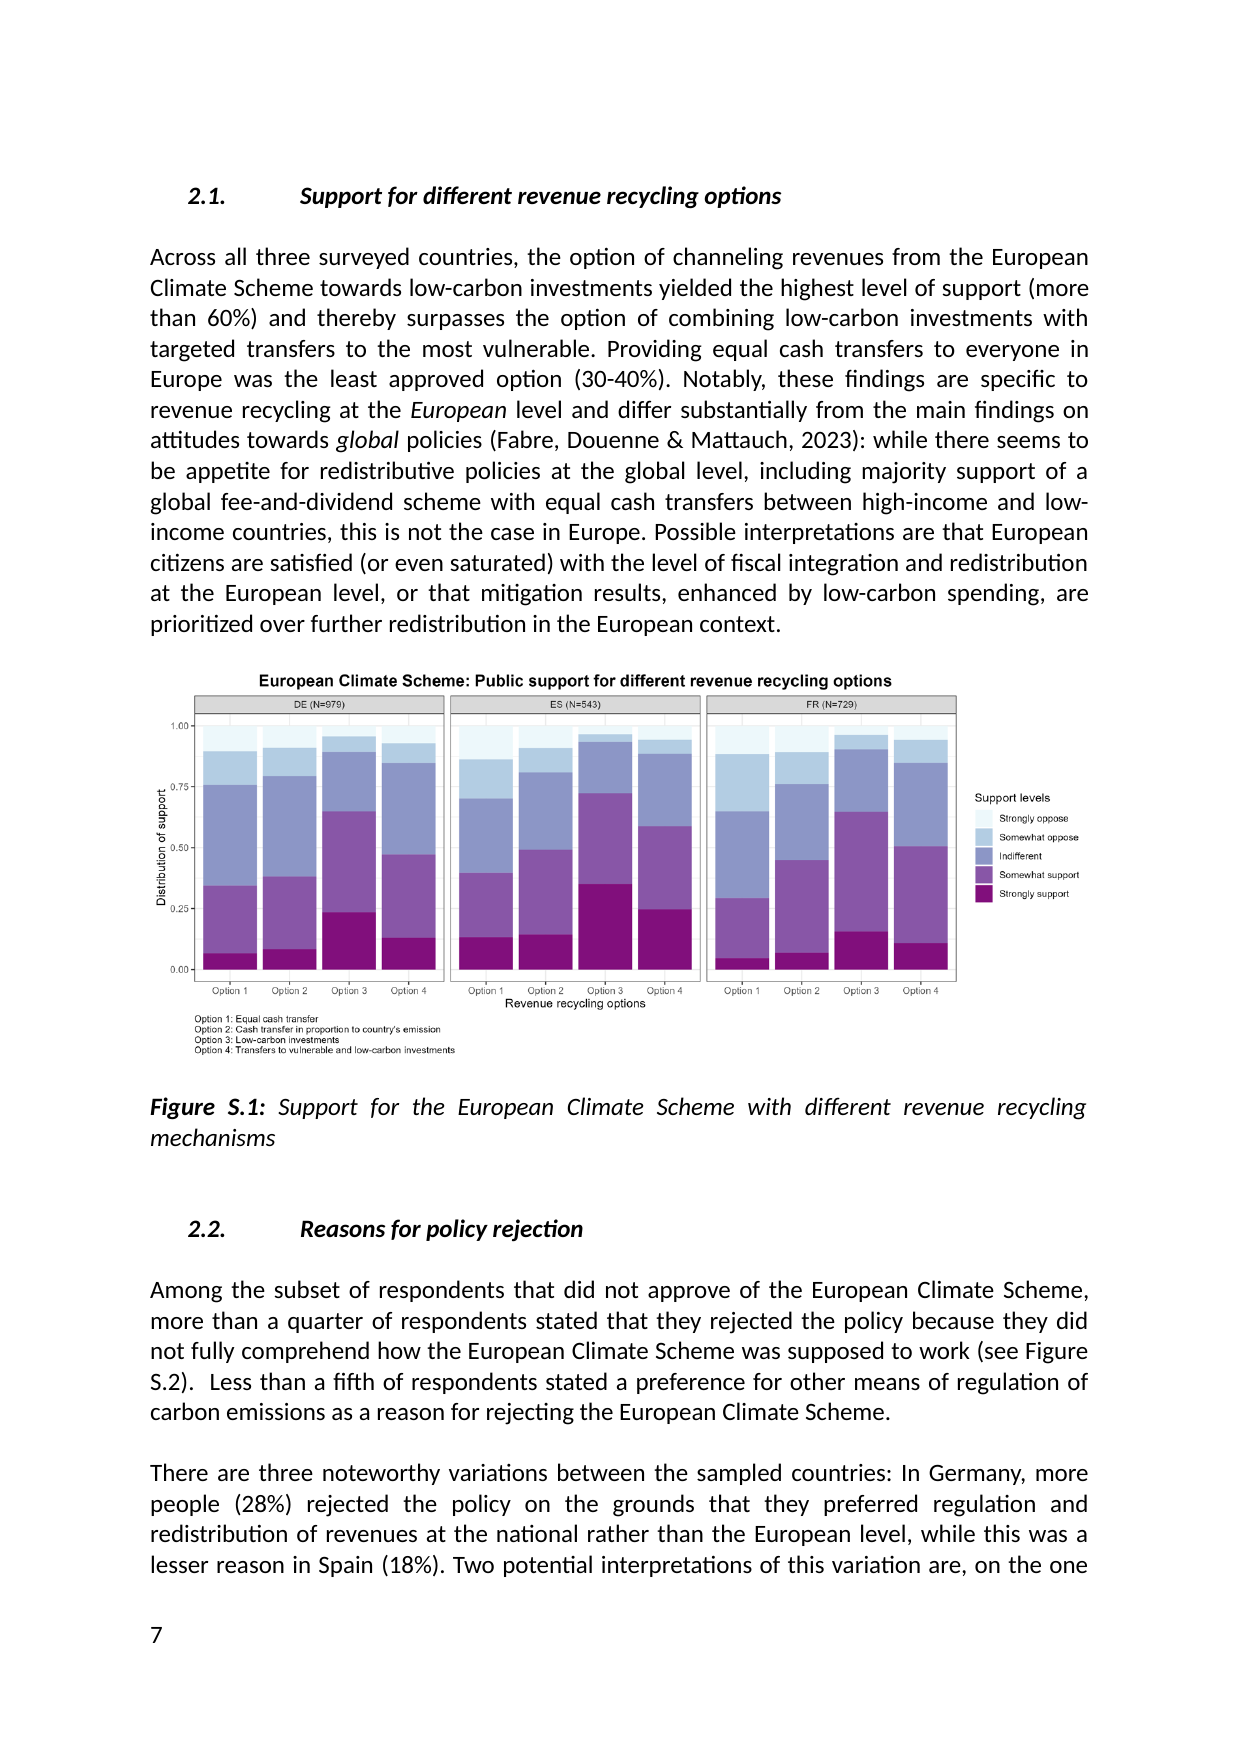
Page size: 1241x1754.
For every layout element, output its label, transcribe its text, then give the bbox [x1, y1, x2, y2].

picture [150, 668, 1091, 1061]
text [150, 1457, 1090, 1579]
list Support for different revenue recycling options [187, 181, 1090, 211]
text Figure S.1: Support for the European Climate Scheme with different revenue recycling mechanisms [150, 1091, 1090, 1152]
text Among the subset of respondents that did not approve of the European Climate Scheme, more than a quarter of respondents stated that they rejected the policy because they did not fully comprehend how the European Climate Scheme was supposed to work (see Figure S.2). Less than a fifth of respondents stated a preference for other means of regulation of carbon emissions as a reason for rejecting the European Climate Scheme. [150, 1274, 1090, 1427]
text Across all three surveyed countries, the option of channeling revenues from the European Climate Scheme towards low-carbon investments yielded the highest level of support (more than 60%) and thereby surpasses the option of combining low-carbon investments with targeted transfers to the most vulnerable. Providing equal cash transfers to everyone in Europe was the least approved option (30-40%). Notably, these findings are specific to revenue recycling at the European level and differ substantially from the main findings on attitudes towards global policies (Fabre, Douenne & Mattauch, 2023): while there seems to be appetite for redistributive policies at the global level, including majority support of a global fee-and-dividend scheme with equal cash transfers between high-income and low-income countries, this is not the case in Europe. Possible interpretations are that European citizens are satisfied (or even saturated) with the level of fiscal integration and redistribution at the European level, or that mitigation results, enhanced by low-carbon spending, are prioritized over further redistribution in the European context. [150, 242, 1090, 638]
list Reasons for policy rejection [187, 1213, 1090, 1244]
